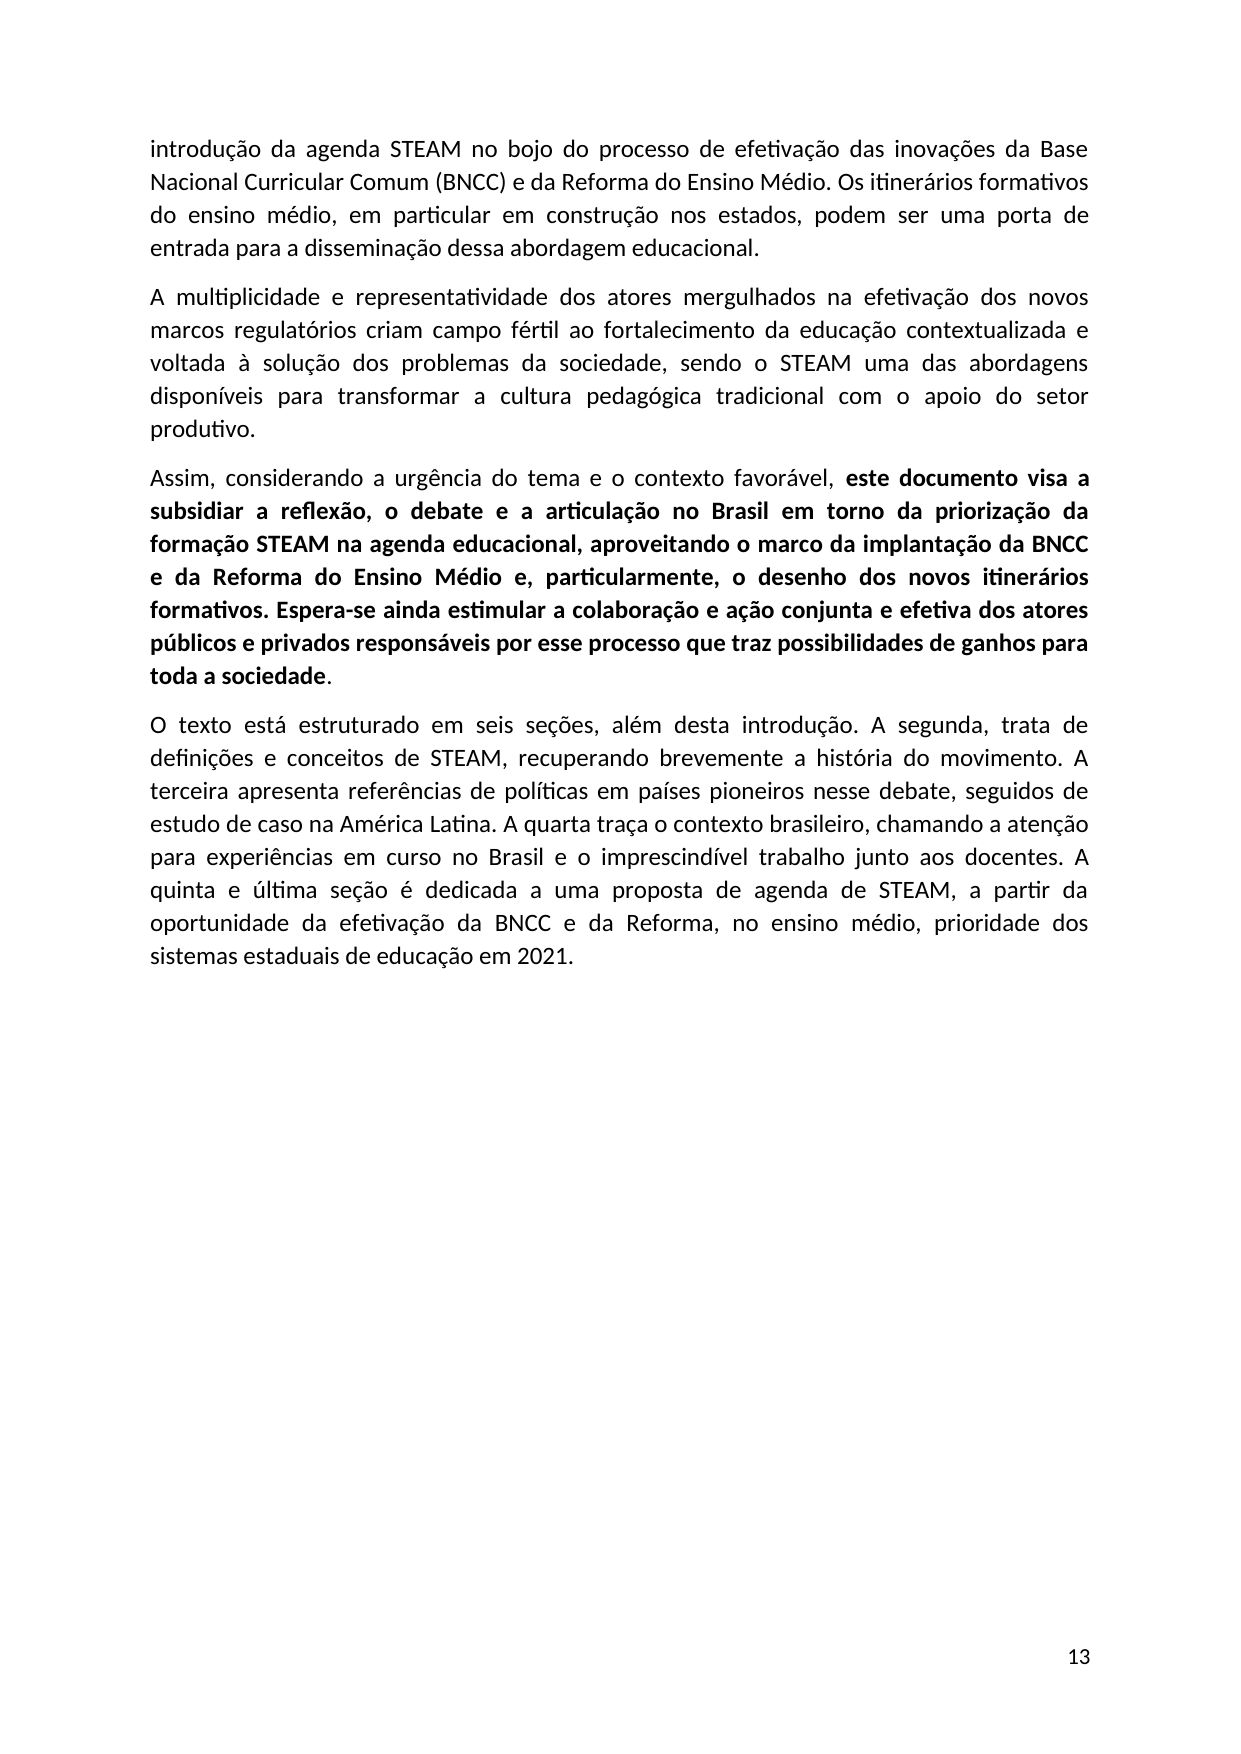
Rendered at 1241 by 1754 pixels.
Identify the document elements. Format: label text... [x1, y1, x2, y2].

text O texto está estruturado em seis seções, além desta introdução. A segunda, trata de definições e conceitos de STEAM, recuperando brevemente a história do movimento. A terceira apresenta referências de políticas em países pioneiros nesse debate, seguidos de estudo de caso na América Latina. A quarta traça o contexto brasileiro, chamando a atenção para experiências em curso no Brasil e o imprescindível trabalho junto aos docentes. A quinta e última seção é dedicada a uma proposta de agenda de STEAM, a partir da oportunidade da efetivação da BNCC e da Reforma, no ensino médio, prioridade dos sistemas estaduais de educação em 2021. [150, 709, 1090, 971]
text Assim, considerando a urgência do tema e o contexto favorável, este documento visa a subsidiar a reflexão, o debate e a articulação no Brasil em torno da priorização da formação STEAM na agenda educacional, aproveitando o marco da implantação da BNCC e da Reforma do Ensino Médio e, particularmente, o desenho dos novos itinerários formativos. Espera-se ainda estimular a colaboração e ação conjunta e efetiva dos atores públicos e privados responsáveis por esse processo que traz possibilidades de ganhos para toda a sociedade. [150, 462, 1090, 691]
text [150, 133, 1090, 262]
text A multiplicidade e representatividade dos atores mergulhados na efetivação dos novos marcos regulatórios criam campo fértil ao fortalecimento da educação contextualizada e voltada à solução dos problemas da sociedade, sendo o STEAM uma das abordagens disponíveis para transformar a cultura pedagógica tradicional com o apoio do setor produtivo. [150, 281, 1090, 443]
